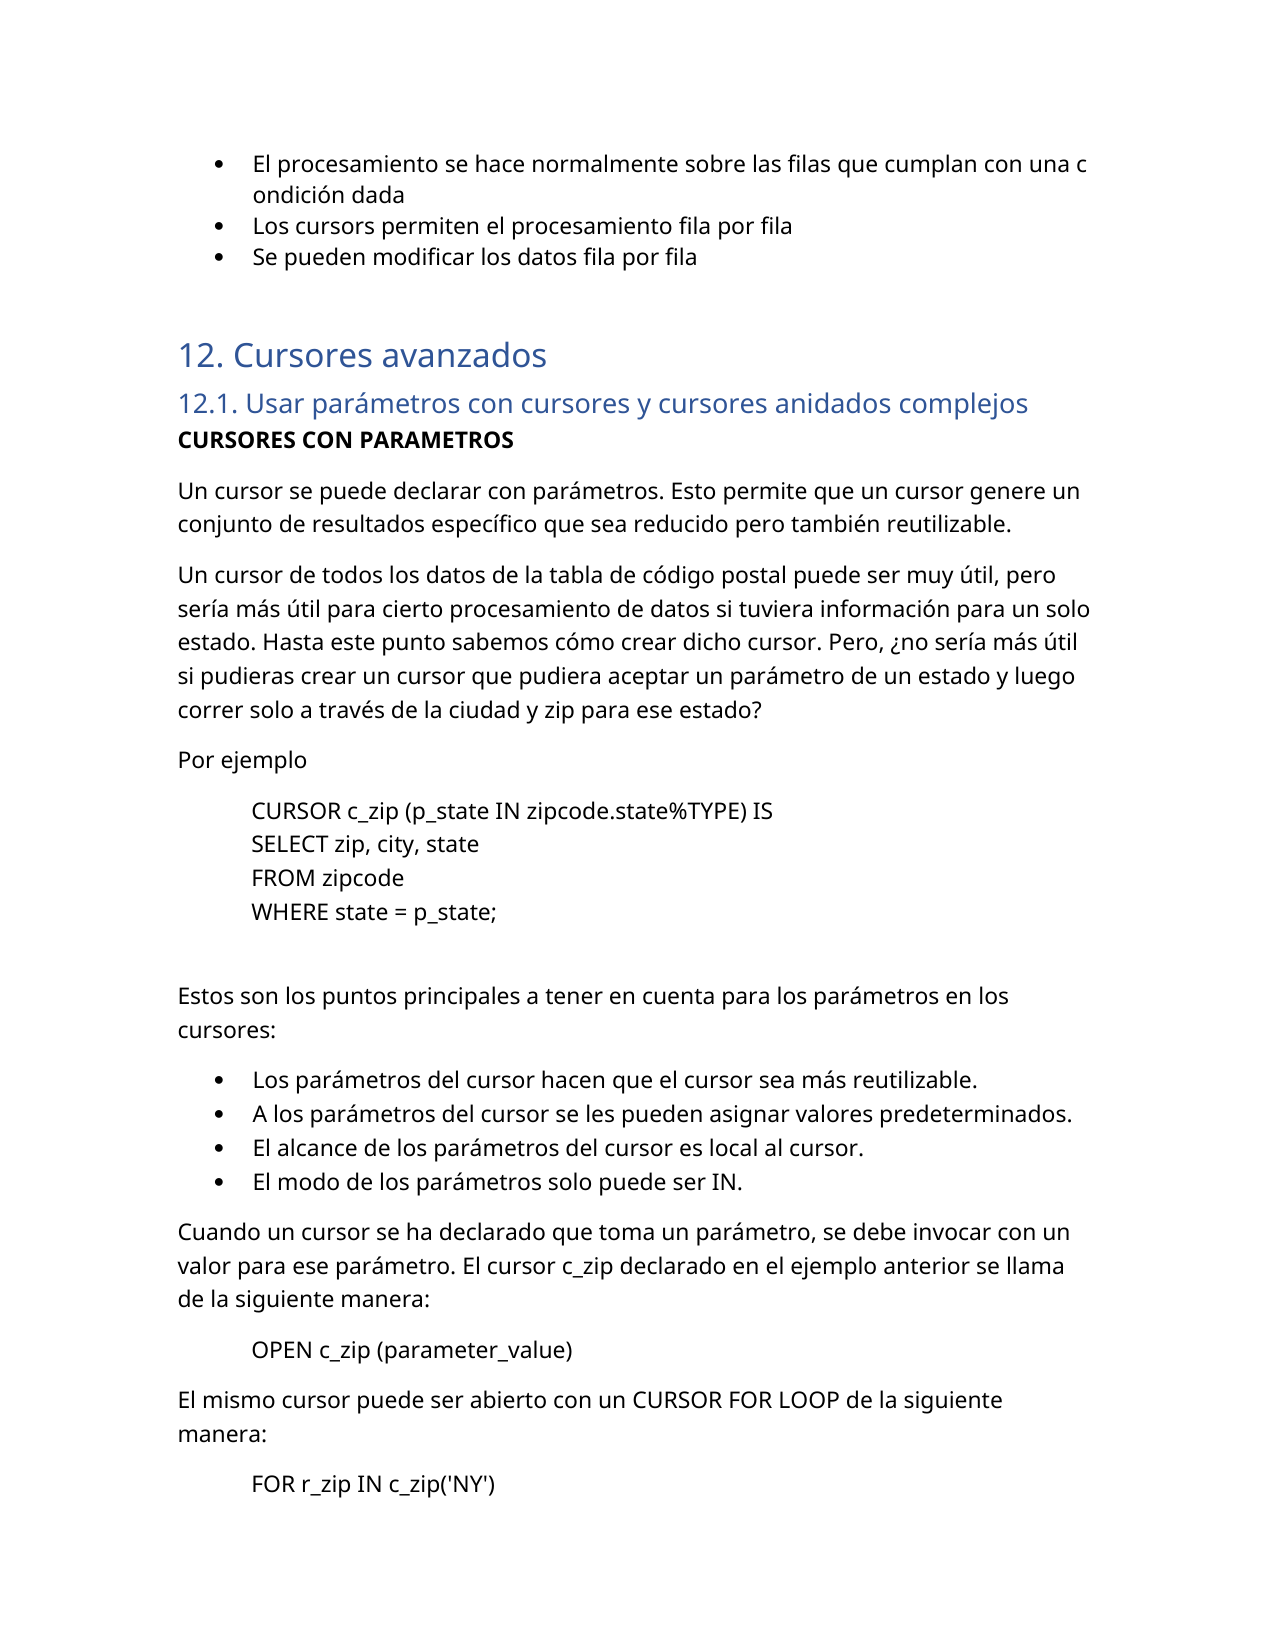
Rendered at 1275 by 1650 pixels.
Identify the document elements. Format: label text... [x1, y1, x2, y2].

list El alcance de los parámetros del cursor es local al cursor. [215, 1132, 1098, 1163]
text Un cursor se puede declarar con parámetros. Esto permite que un cursor genere un conjunto de resultados específico que sea reducido pero también reutilizable. [177, 475, 1098, 540]
text El mismo cursor puede ser abierto con un CURSOR FOR LOOP de la siguiente manera: [177, 1384, 1098, 1449]
text SELECT zip, city, state [251, 828, 1098, 860]
text Cuando un cursor se ha declarado que toma un parámetro, se debe invocar con un valor para ese parámetro. El cursor c_zip declarado en el ejemplo anterior se llama de la siguiente manera: [177, 1216, 1098, 1315]
list El modo de los parámetros solo puede ser IN. [215, 1166, 1098, 1197]
text WHERE state = p_state; [251, 896, 1098, 927]
list El procesamiento se hace normalmente sobre las filas que cumplan con una condición dada [215, 148, 1098, 210]
list Se pueden modificar los datos fila por fila [215, 241, 1098, 273]
text CURSORES CON PARAMETROS [177, 424, 1098, 456]
text CURSOR c_zip (p_state IN zipcode.state%TYPE) IS [251, 795, 1098, 826]
list Los parámetros del cursor hacen que el cursor sea más reutilizable. [215, 1064, 1098, 1096]
text Un cursor de todos los datos de la tabla de código postal puede ser muy útil, pero sería más útil para cierto procesamiento de datos si tuviera información para un solo estado. Hasta este punto sabemos cómo crear dicho cursor. Pero, ¿no sería más útil si pudieras crear un cursor que pudiera aceptar un parámetro de un estado y luego correr solo a través de la ciudad y zip para ese estado? [177, 559, 1098, 725]
subtitle 12.1. Usar parámetros con cursores y cursores anidados complejos [177, 384, 1098, 421]
text OPEN c_zip (parameter_value) [251, 1334, 1098, 1365]
list Los cursors permiten el procesamiento fila por fila [215, 210, 1098, 241]
text Estos son los puntos principales a tener en cuenta para los parámetros en los cursores: [177, 980, 1098, 1045]
text FROM zipcode [251, 862, 1098, 893]
text FOR r_zip IN c_zip('NY') [251, 1468, 1098, 1500]
subtitle 12. Cursores avanzados [177, 331, 1098, 377]
text Por ejemplo [177, 744, 1098, 776]
list A los parámetros del cursor se les pueden asignar valores predeterminados. [215, 1098, 1098, 1129]
